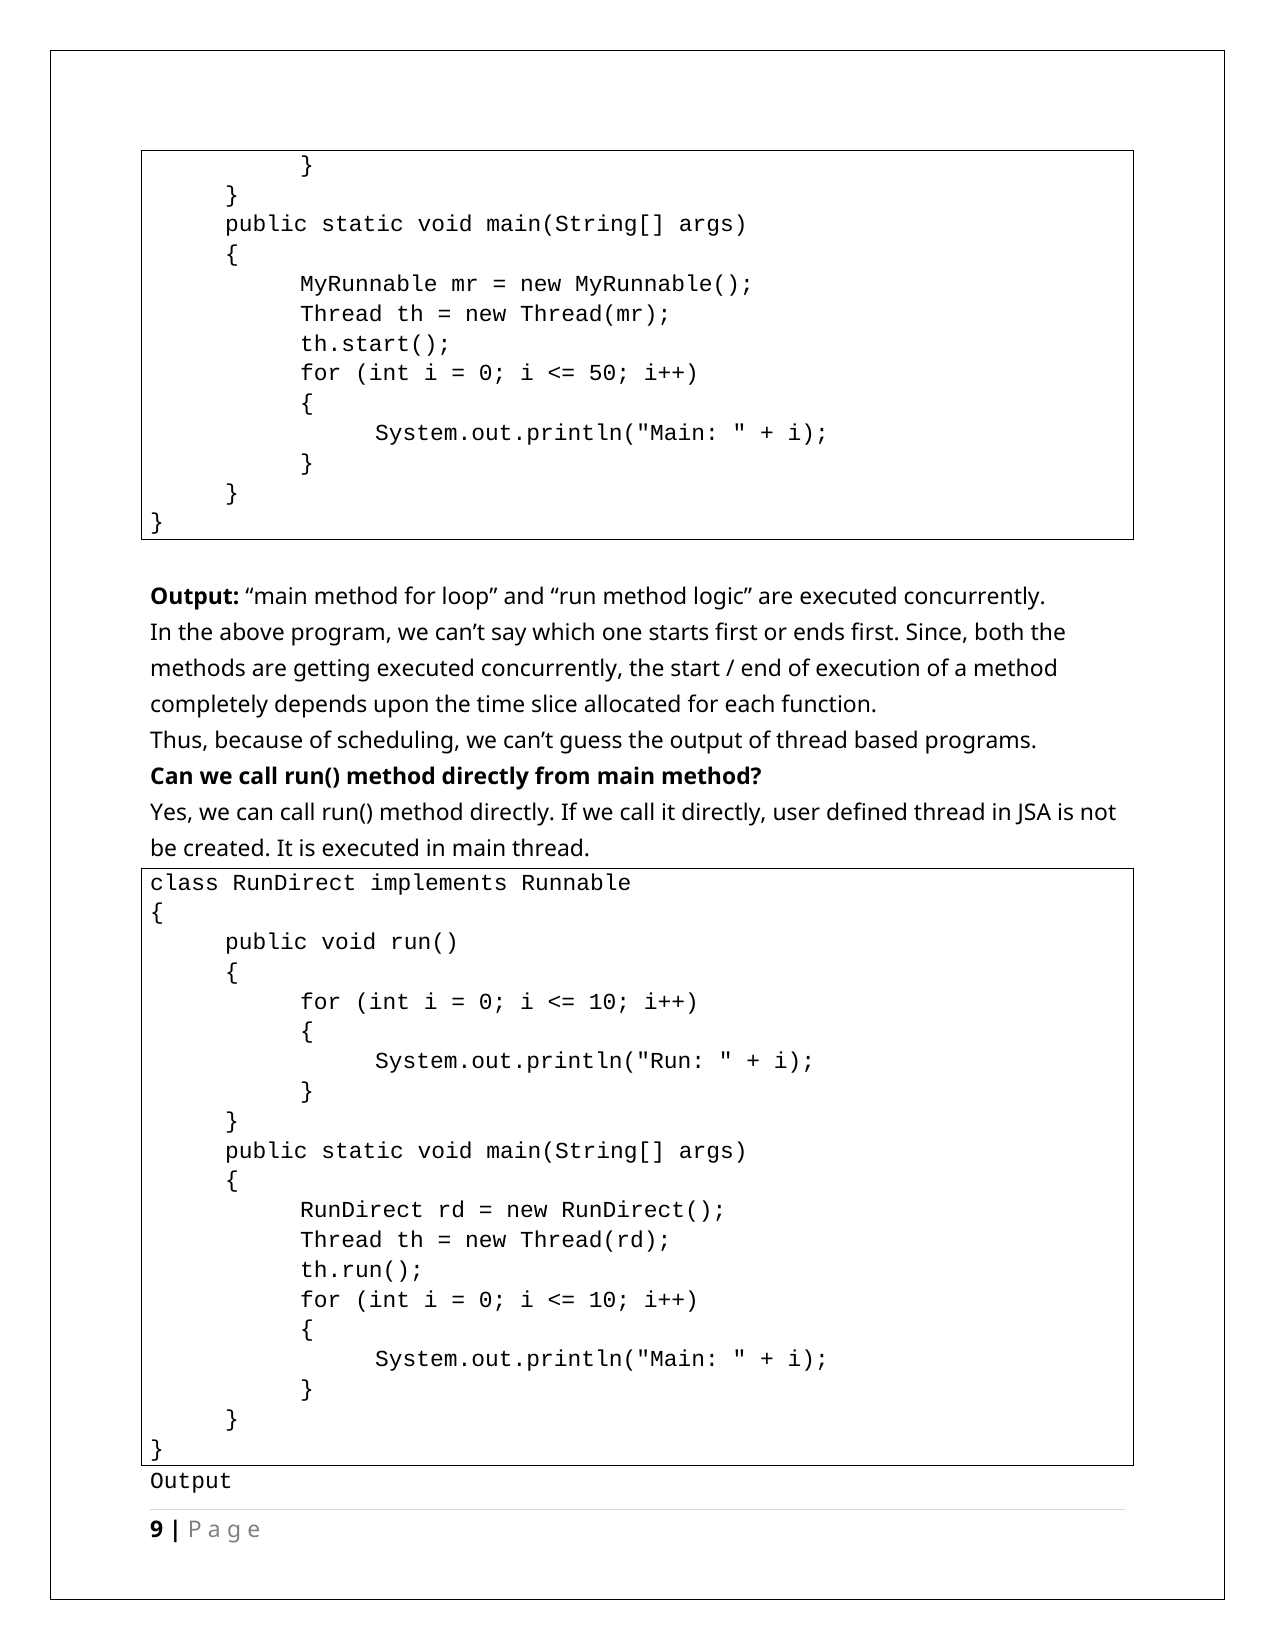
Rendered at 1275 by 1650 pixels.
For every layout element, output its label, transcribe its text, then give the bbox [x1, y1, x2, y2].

text Can we call run() method directly from main method? [150, 760, 1125, 791]
text { [142, 1017, 1133, 1046]
text } [142, 507, 1133, 539]
text Output [150, 1470, 1125, 1496]
text Output: “main method for loop” and “run method logic” are executed concurrently. [150, 580, 1125, 612]
text System.out.println("Run: " + i); [142, 1047, 1133, 1076]
text public static void main(String[] args) [142, 1136, 1133, 1165]
text { [142, 898, 1133, 927]
text class RunDirect implements Runnable [142, 869, 1133, 897]
text System.out.println("Main: " + i); [142, 1344, 1133, 1373]
text for (int i = 0; i <= 50; i++) [142, 358, 1133, 388]
text th.start(); [142, 329, 1133, 358]
text th.run(); [142, 1255, 1133, 1284]
text { [142, 1166, 1133, 1195]
text RunDirect rd = new RunDirect(); [142, 1196, 1133, 1224]
text } [142, 1404, 1133, 1433]
text { [142, 239, 1133, 268]
text for (int i = 0; i <= 10; i++) [142, 987, 1133, 1016]
text public void run() [142, 927, 1133, 956]
text Yes, we can call run() method directly. If we call it directly, user defined thread in JSA is not be created. It is executed in main thread. [150, 796, 1125, 863]
text Thus, because of scheduling, we can’t guess the output of thread based programs. [150, 724, 1125, 755]
text } [142, 1434, 1133, 1465]
text } [142, 1076, 1133, 1105]
text } [142, 1374, 1133, 1403]
text } [142, 448, 1133, 477]
text System.out.println("Main: " + i); [142, 418, 1133, 447]
text Thread th = new Thread(mr); [142, 299, 1133, 328]
text for (int i = 0; i <= 10; i++) [142, 1285, 1133, 1314]
text } [142, 151, 1133, 179]
text } [142, 1106, 1133, 1135]
text public static void main(String[] args) [142, 209, 1133, 239]
text { [142, 1315, 1133, 1344]
text { [142, 388, 1133, 417]
text } [142, 478, 1133, 507]
text } [142, 180, 1133, 209]
text Thread th = new Thread(rd); [142, 1225, 1133, 1254]
text { [142, 957, 1133, 986]
text In the above program, we can’t say which one starts first or ends first. Since, both the methods are getting executed concurrently, the start / end of execution of a method completely depends upon the time slice allocated for each function. [150, 616, 1125, 719]
text MyRunnable mr = new MyRunnable(); [142, 269, 1133, 298]
